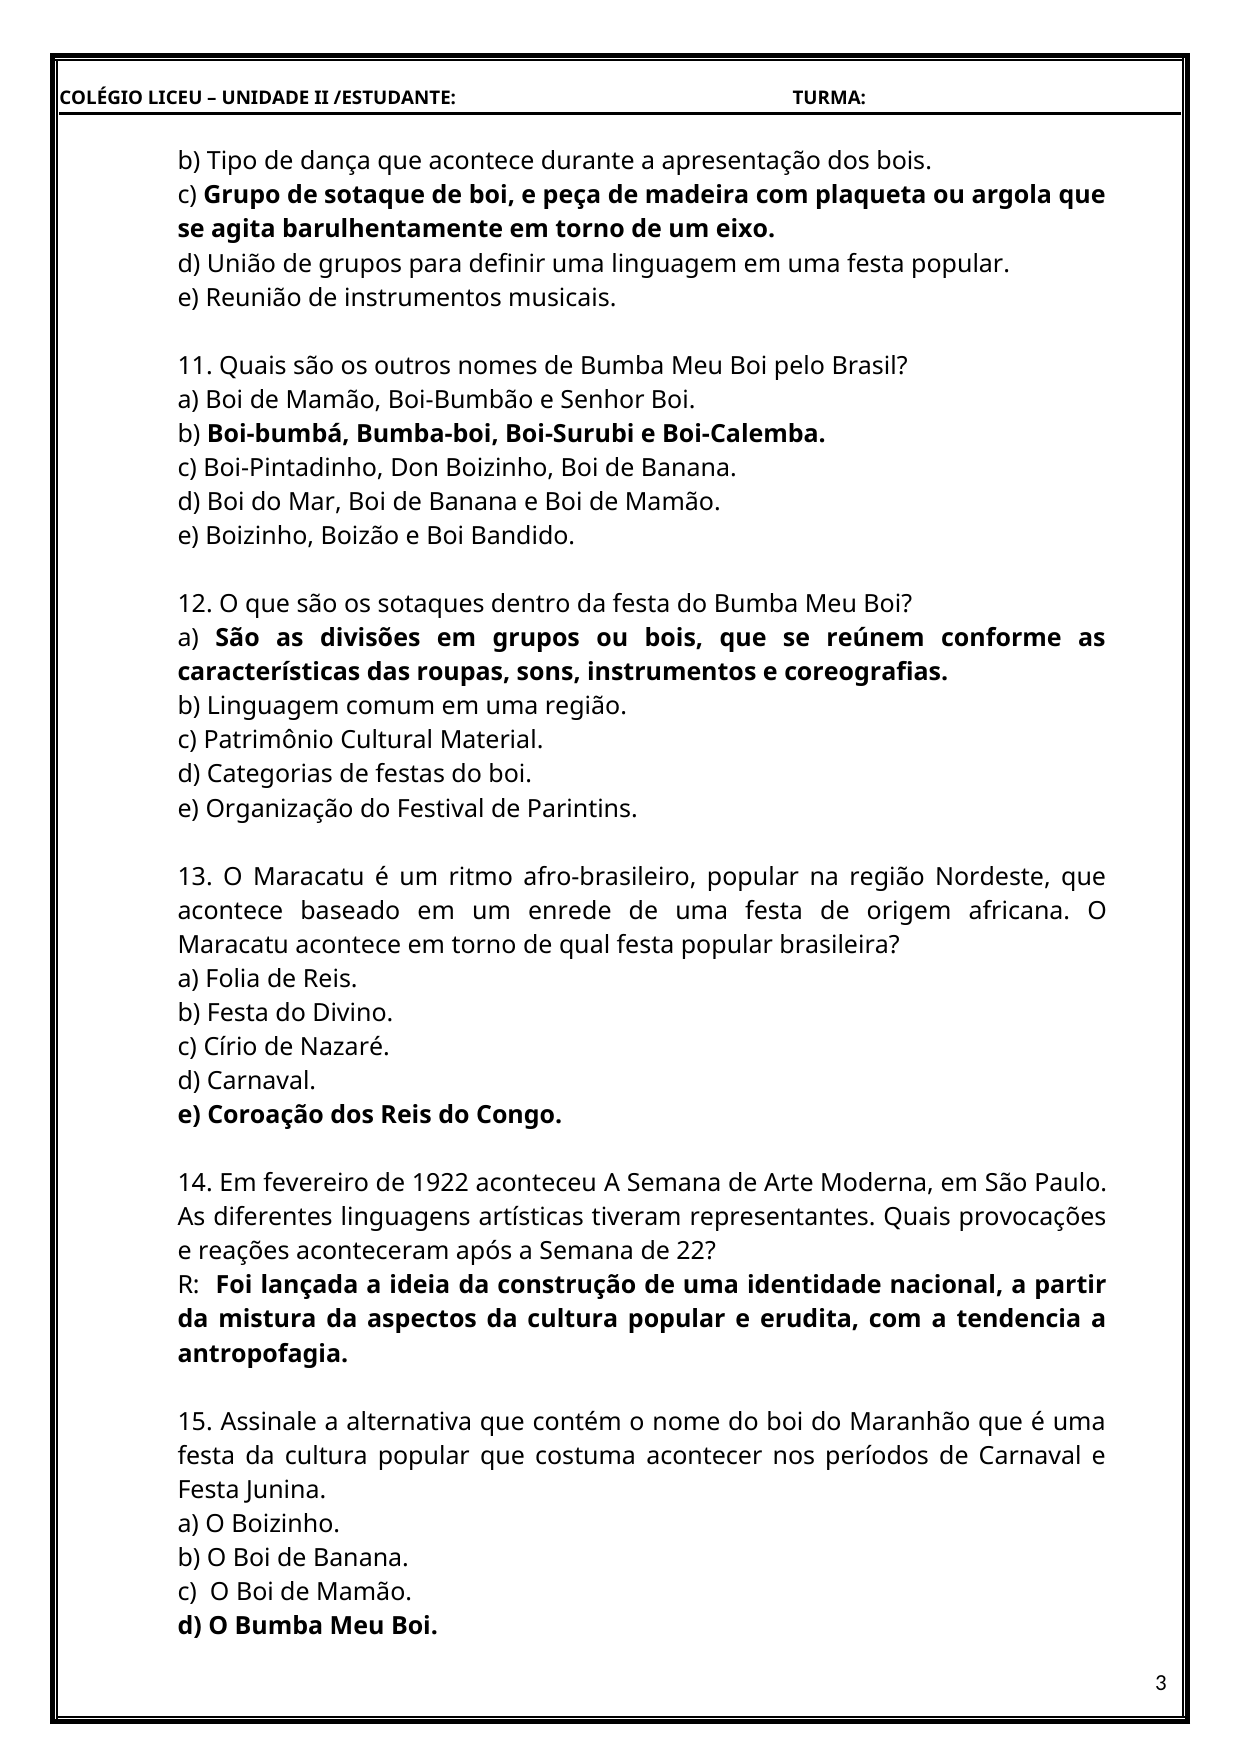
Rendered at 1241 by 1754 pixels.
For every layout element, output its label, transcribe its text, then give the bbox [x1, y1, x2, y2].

text c) Círio de Nazaré. [177, 1029, 1107, 1063]
text b) O Boi de Banana. [177, 1539, 1107, 1574]
text d) Boi do Mar, Boi de Banana e Boi de Mamão. [177, 484, 1107, 518]
text d) Carnaval. [177, 1063, 1107, 1097]
text a) Folia de Reis. [177, 961, 1107, 994]
text a) Boi de Mamão, Boi-Bumbão e Senhor Boi. [177, 381, 1107, 416]
text 14. Em fevereiro de 1922 aconteceu A Semana de Arte Moderna, em São Paulo. As diferentes linguagens artísticas tiveram representantes. Quais provocações e reações aconteceram após a Semana de 22? [177, 1165, 1107, 1267]
text e) Reunião de instrumentos musicais. [177, 279, 1107, 313]
text d) O Bumba Meu Boi. [177, 1608, 1107, 1642]
text b) Boi-bumbá, Bumba-boi, Boi-Surubi e Boi-Calemba. [177, 416, 1107, 449]
text c) Patrimônio Cultural Material. [177, 722, 1107, 756]
text b) Tipo de dança que acontece durante a apresentação dos bois. [177, 143, 1107, 177]
text e) Coroação dos Reis do Congo. [177, 1097, 1107, 1131]
text 15. Assinale a alternativa que contém o nome do boi do Maranhão que é uma festa da cultura popular que costuma acontecer nos períodos de Carnaval e Festa Junina. [177, 1403, 1107, 1506]
text R: Foi lançada a ideia da construção de uma identidade nacional, a partir da mistura da aspectos da cultura popular e erudita, com a tendencia a antropofagia. [177, 1267, 1107, 1369]
text b) Festa do Divino. [177, 994, 1107, 1029]
text c) Boi-Pintadinho, Don Boizinho, Boi de Banana. [177, 449, 1107, 484]
text d) Categorias de festas do boi. [177, 756, 1107, 790]
text e) Boizinho, Boizão e Boi Bandido. [177, 518, 1107, 552]
text b) Linguagem comum em uma região. [177, 688, 1107, 722]
text a) O Boizinho. [177, 1506, 1107, 1539]
text c) O Boi de Mamão. [177, 1574, 1107, 1608]
text d) União de grupos para definir uma linguagem em uma festa popular. [177, 245, 1107, 279]
text 13. O Maracatu é um ritmo afro-brasileiro, popular na região Nordeste, que acontece baseado em um enrede de uma festa de origem africana. O Maracatu acontece em torno de qual festa popular brasileira? [177, 858, 1107, 961]
text a) São as divisões em grupos ou bois, que se reúnem conforme as características das roupas, sons, instrumentos e coreografias. [177, 620, 1107, 688]
text 12. O que são os sotaques dentro da festa do Bumba Meu Boi? [177, 586, 1107, 620]
text c) Grupo de sotaque de boi, e peça de madeira com plaqueta ou argola que se agita barulhentamente em torno de um eixo. [177, 177, 1107, 245]
text e) Organização do Festival de Parintins. [177, 790, 1107, 824]
text 11. Quais são os outros nomes de Bumba Meu Boi pelo Brasil? [177, 347, 1107, 381]
